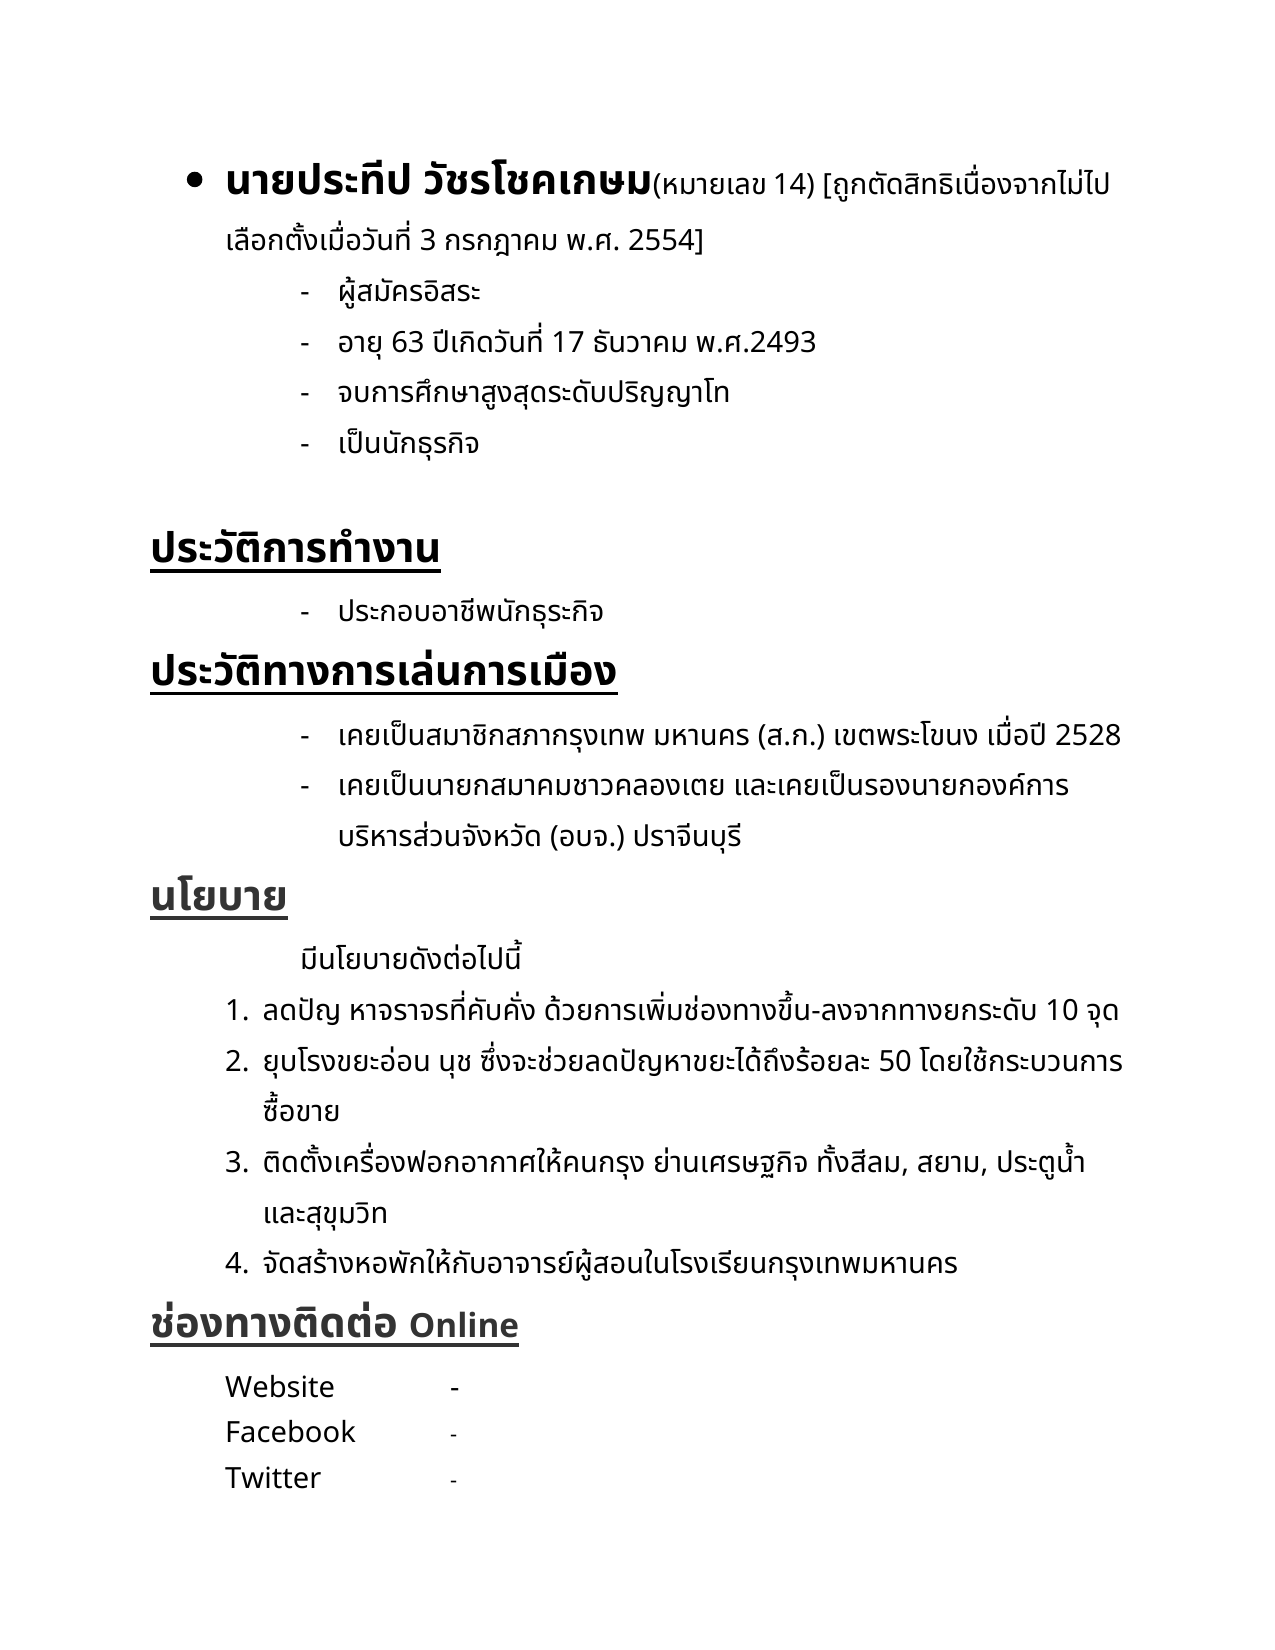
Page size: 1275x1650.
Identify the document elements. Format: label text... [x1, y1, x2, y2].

list ผู้สมัครอิสระ [300, 270, 1125, 314]
list Website - [225, 1366, 1125, 1406]
list ประวัติการทำงาน [150, 519, 1125, 582]
list ยุบโรงขยะอ่อน นุช ซึ่งจะช่วยลดปัญหาขยะได้ถึงร้อยละ 50 โดยใช้กระบวนการซื้อขาย [225, 1040, 1125, 1135]
list อายุ 63 ปีเกิดวันที่ 17 ธันวาคม พ.ศ.2493 [300, 321, 1125, 365]
list เคยเป็นสมาชิกสภากรุงเทพ มหานคร (ส.ก.) เขตพระโขนง เมื่อปี 2528 [300, 714, 1125, 758]
list นายประทีป วัชรโชคเกษม(หมายเลข14) [ถูกตัดสิทธิเนื่องจากไม่ไปเลือกตั้งเมื่อวันที่ 3 กรกฎาคม พ.ศ. 2554] [187, 150, 1125, 264]
list เป็นนักธุรกิจ [300, 422, 1125, 466]
list ลดปัญ หาจราจรที่คับคั่ง ด้วยการเพิ่มช่องทางขึ้น-ลงจากทางยกระดับ 10 จุด [225, 989, 1125, 1033]
list ประวัติทางการเล่นการเมือง [150, 642, 1125, 704]
list จบการศึกษาสูงสุดระดับปริญญาโท [300, 372, 1125, 416]
list ช่องทางติดต่อ Online [150, 1294, 1125, 1357]
list Facebook - [225, 1412, 1125, 1451]
list นโยบาย [150, 866, 1125, 929]
list เคยเป็นนายกสมาคมชาวคลองเตย และเคยเป็นรองนายกองค์การบริหารส่วนจังหวัด (อบจ.) ปราจีนบุรี [300, 765, 1125, 859]
list Twitter - [225, 1457, 1125, 1497]
list จัดสร้างหอพักให้กับอาจารย์ผู้สอนในโรงเรียนกรุงเทพมหานคร [225, 1243, 1125, 1287]
list ประกอบอาชีพนักธุระกิจ [300, 591, 1125, 635]
list ติดตั้งเครื่องฟอกอากาศให้คนกรุง ย่านเศรษฐกิจ ทั้งสีลม, สยาม, ประตูน้ำ และสุขุมวิท [225, 1141, 1125, 1236]
list มีนโยบายดังต่อไปนี้ [225, 938, 1125, 982]
